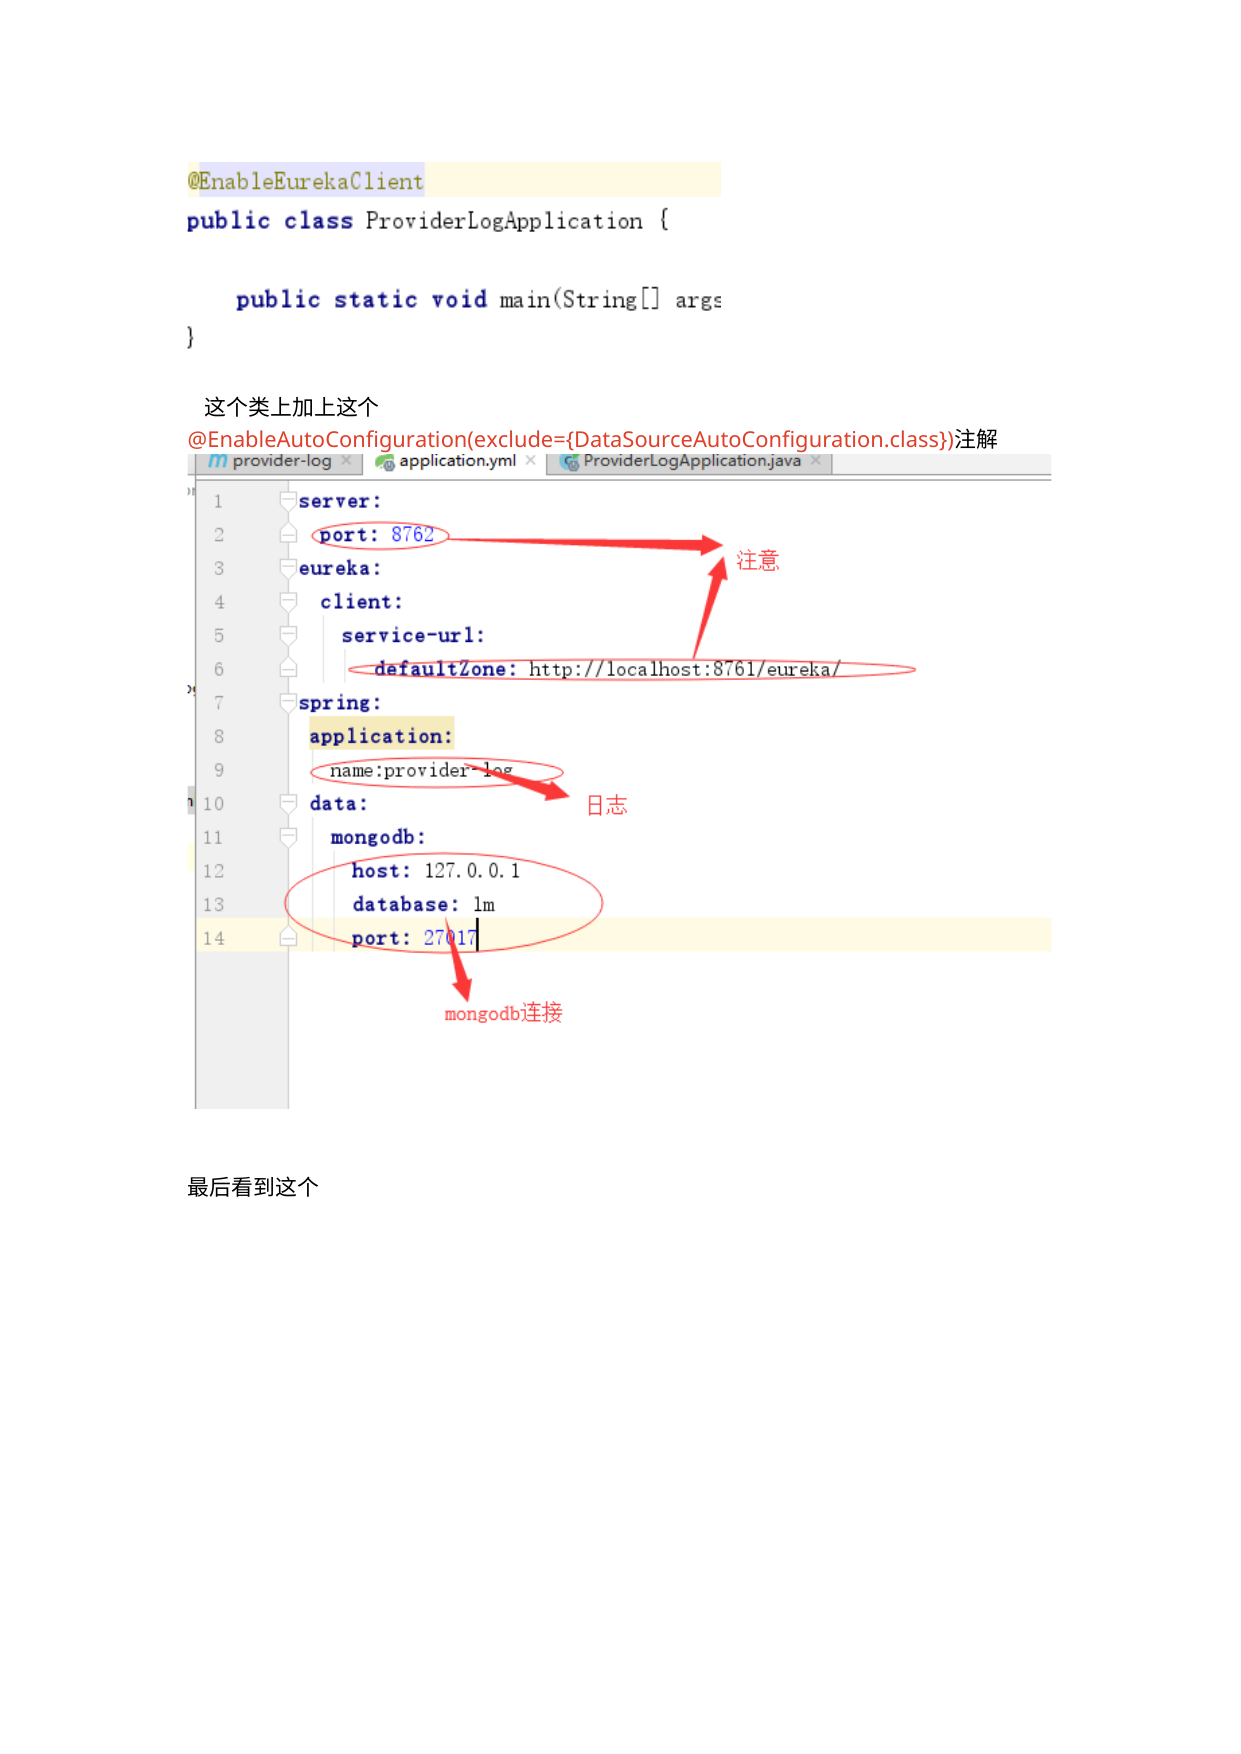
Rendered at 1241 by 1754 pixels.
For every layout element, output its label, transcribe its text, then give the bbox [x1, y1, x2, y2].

picture [187, 162, 721, 374]
text 最后看到这个 [187, 1169, 1053, 1202]
picture [187, 454, 1052, 1109]
text 这个类上加上这个 @EnableAutoConfiguration(exclude={DataSourceAutoConfiguration.class})注解 [187, 389, 1053, 454]
